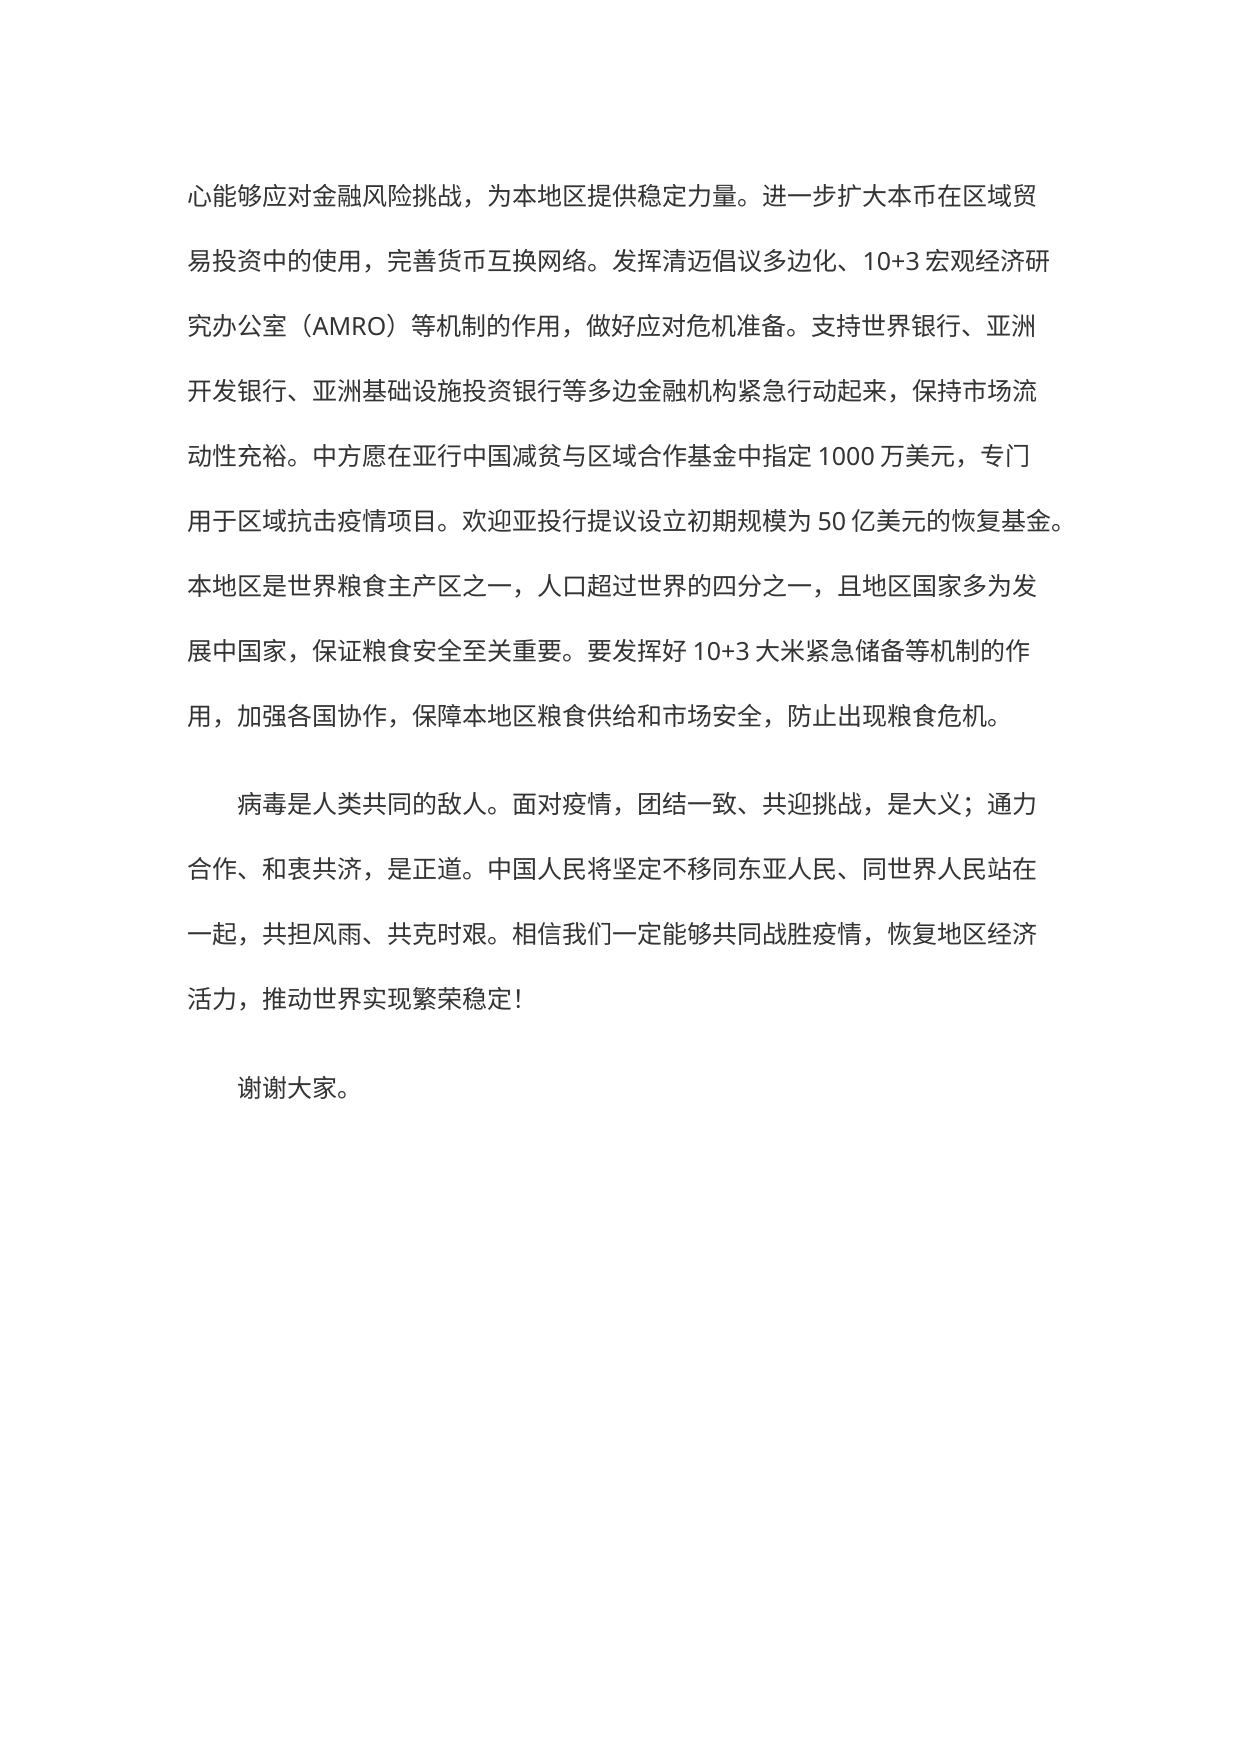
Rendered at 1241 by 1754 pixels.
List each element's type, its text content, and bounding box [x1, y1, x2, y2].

text 谢谢大家。 [187, 1054, 1053, 1119]
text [187, 162, 1053, 747]
text 病毒是人类共同的敌人。面对疫情，团结一致、共迎挑战，是大义；通力合作、和衷共济，是正道。中国人民将坚定不移同东亚人民、同世界人民站在一起，共担风雨、共克时艰。相信我们一定能够共同战胜疫情，恢复地区经济活力，推动世界实现繁荣稳定！ [187, 770, 1053, 1030]
